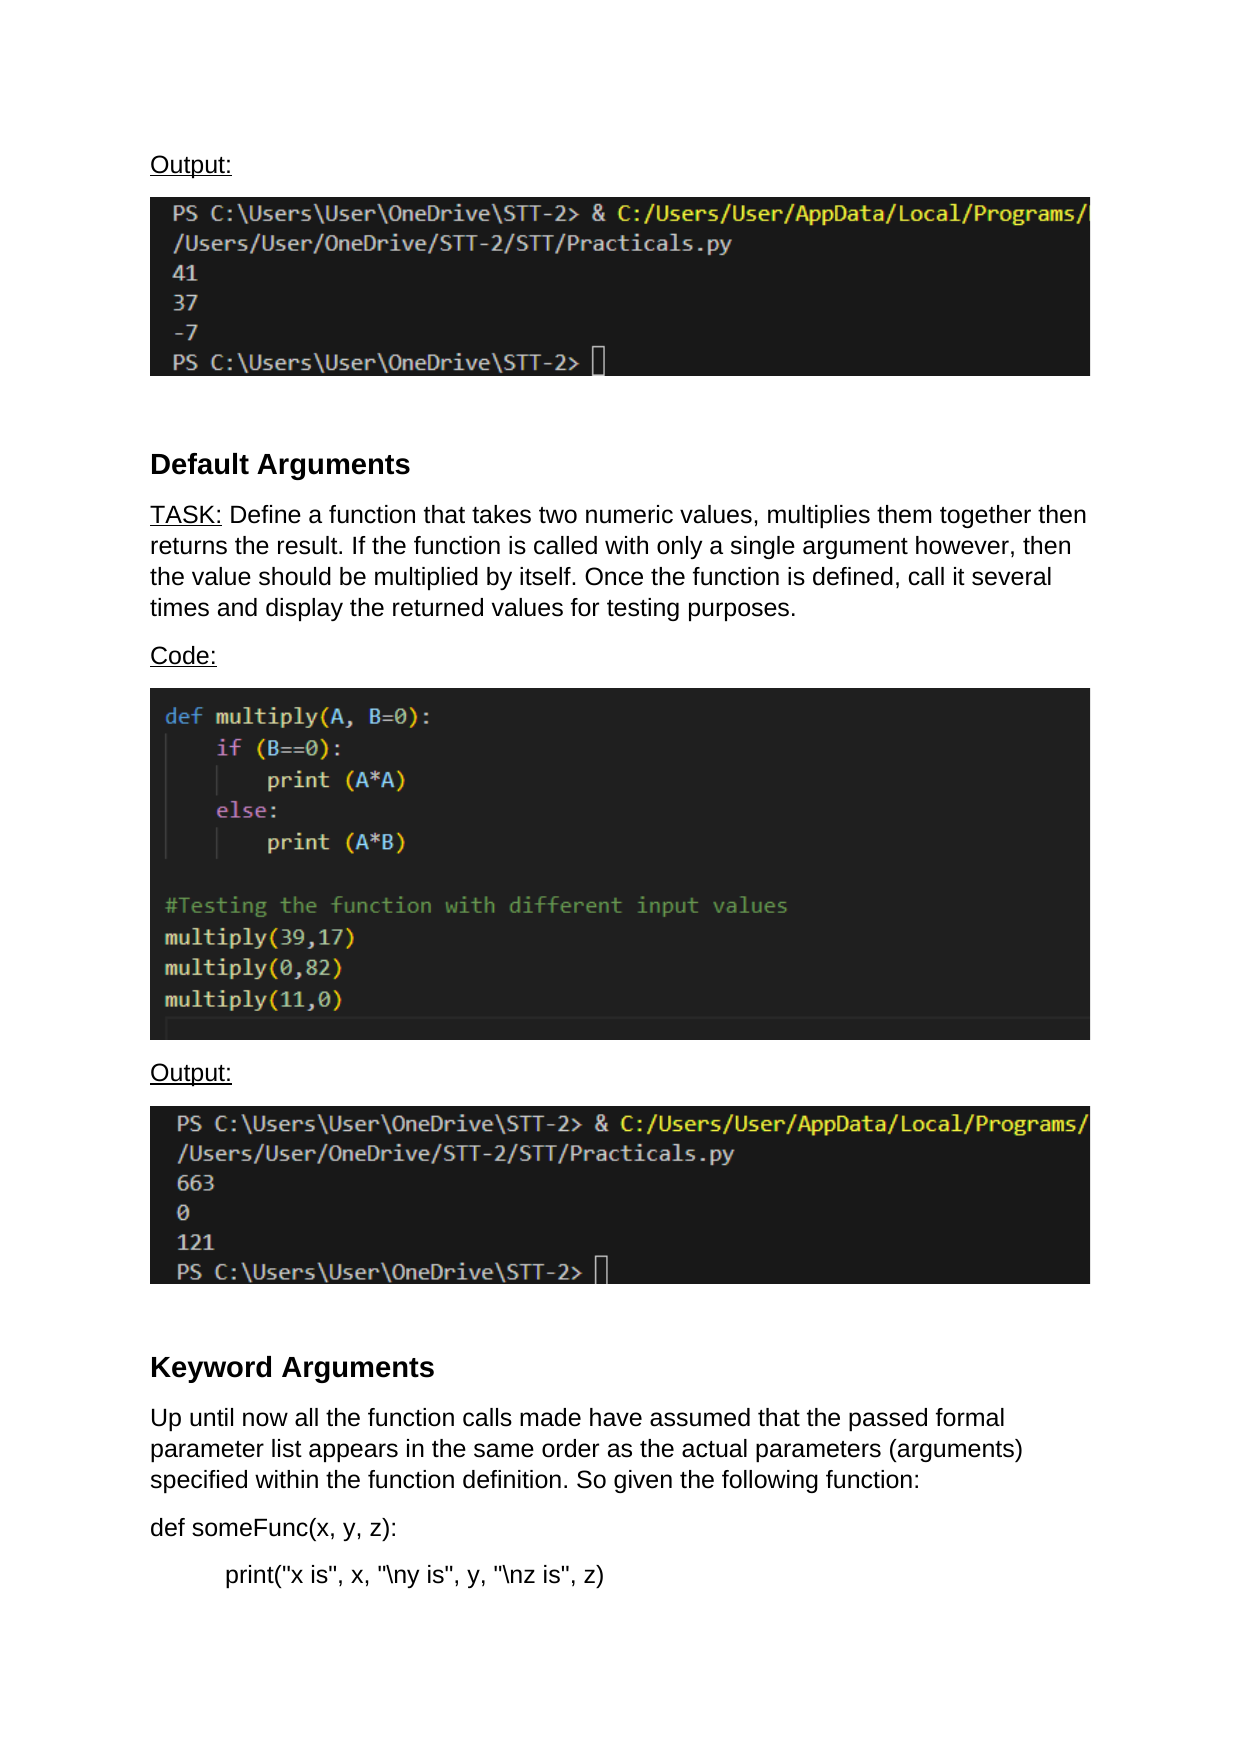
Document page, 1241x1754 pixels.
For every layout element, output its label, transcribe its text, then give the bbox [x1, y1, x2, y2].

picture [150, 197, 1091, 376]
text Code: [150, 641, 1090, 669]
text print("x is", x, "\ny is", y, "\nz is", z) [150, 1560, 1090, 1589]
text Default Arguments [150, 447, 1090, 481]
picture [150, 688, 1091, 1040]
text Up until now all the function calls made have assumed that the passed formal parameter list appears in the same order as the actual parameters (arguments) specified within the function definition. So given the following function: [150, 1403, 1090, 1494]
text Output: [150, 1058, 1090, 1087]
picture [150, 1106, 1091, 1284]
text Output: [150, 150, 1090, 179]
text Keyword Arguments [150, 1350, 1090, 1383]
text TASK: Define a function that takes two numeric values, multiplies them together then returns the result. If the function is called with only a single argument however, then the value should be multiplied by itself. Once the function is defined, call it several times and display the returned values for testing purposes. [150, 500, 1090, 622]
text def someFunc(x, y, z): [150, 1513, 1090, 1541]
